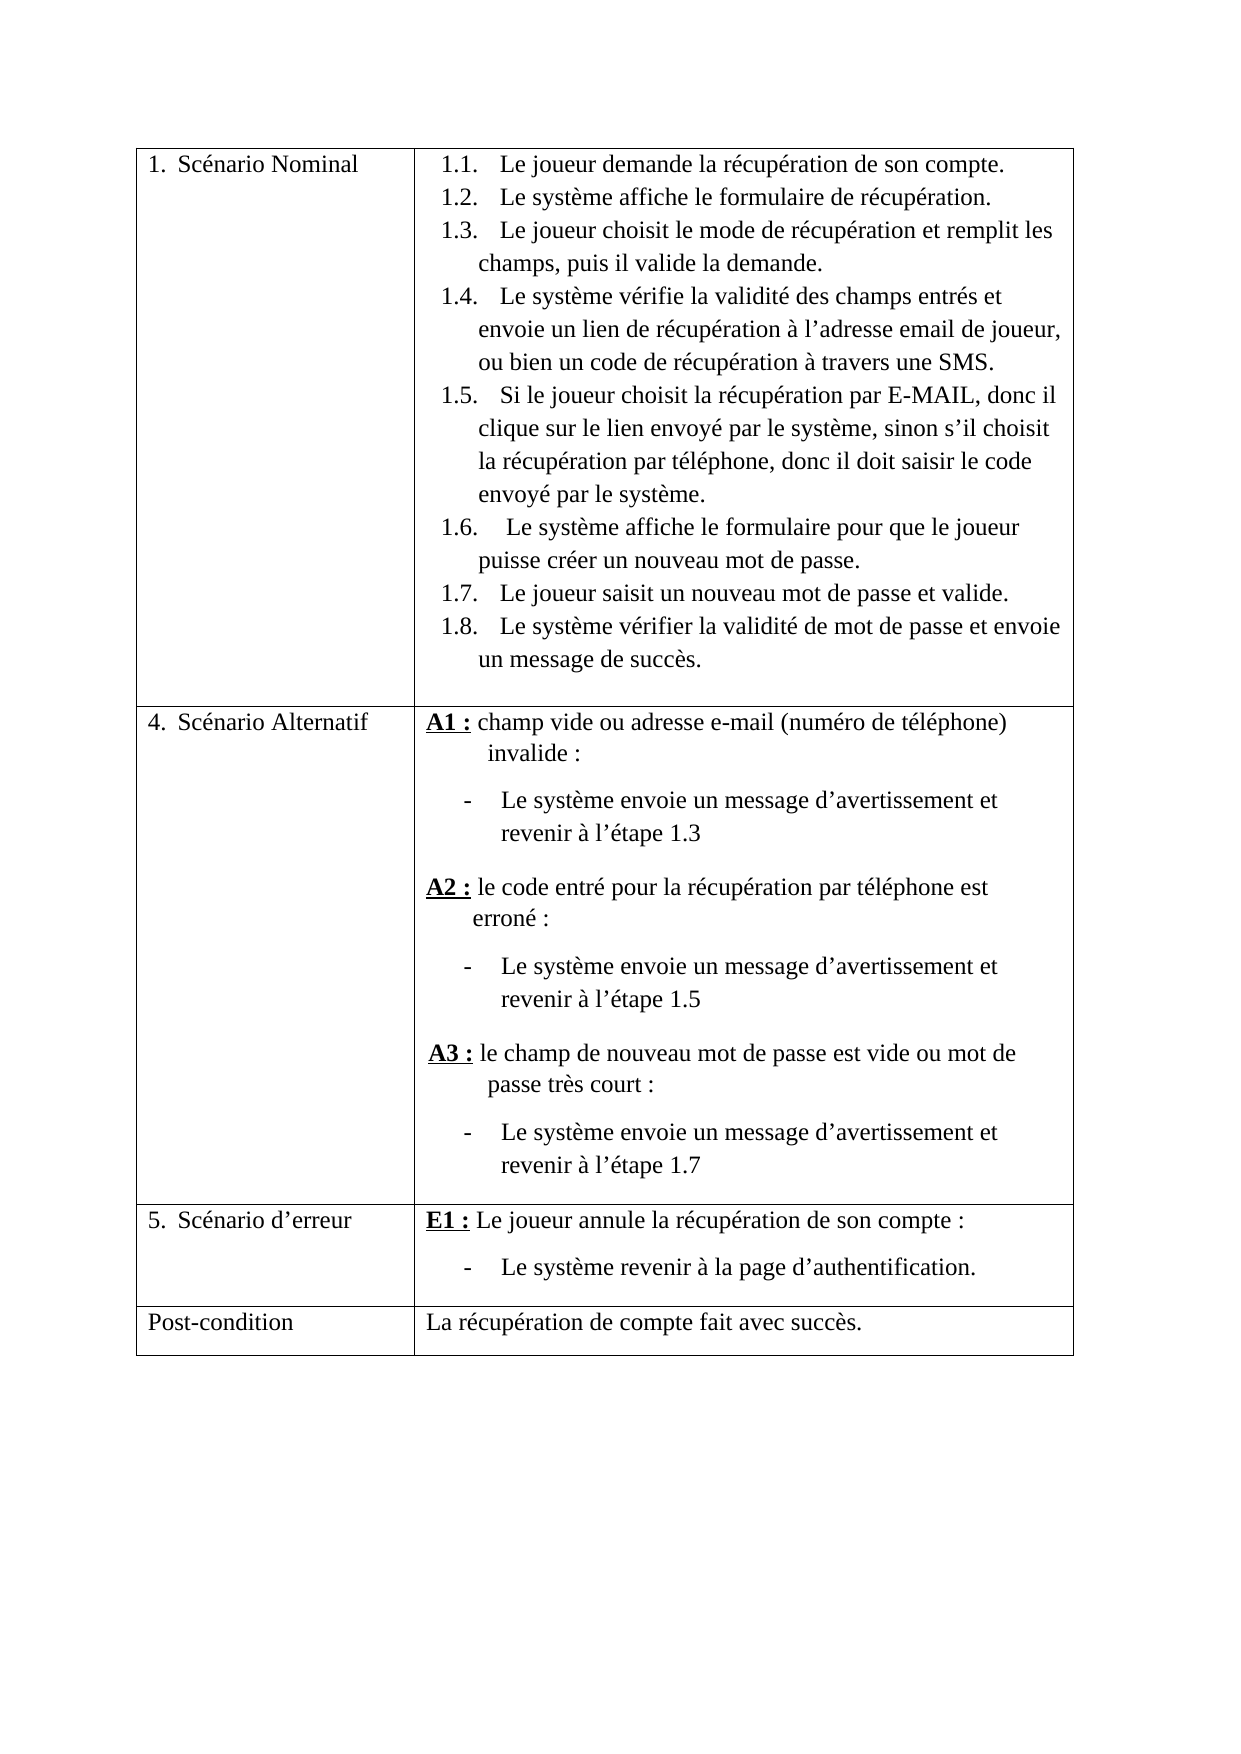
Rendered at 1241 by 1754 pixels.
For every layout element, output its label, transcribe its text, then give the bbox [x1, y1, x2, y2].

table_cell Post-condition [137, 1307, 414, 1355]
table_cell E1 : Le joueur annule la récupération de son compte : Le système revenir à la page d’authentification. [415, 1205, 1073, 1306]
table_cell Scénario Alternatif [137, 707, 414, 1204]
table_cell La récupération de compte fait avec succès. [415, 1307, 1073, 1355]
table_cell Scénario Nominal [137, 149, 414, 706]
table_cell Le joueur demande la récupération de son compte. Le système affiche le formulaire de récupération. Le joueur choisit le mode de récupération et remplit les champs, puis il valide la demande. Le système vérifie la validité des champs entrés et envoie un lien de récupération à l’adresse email de joueur, ou bien un code de récupération à travers une SMS. Si le joueur choisit la récupération par E-MAIL, donc il clique sur le lien envoyé par le système, sinon s’il choisit la récupération par téléphone, donc il doit saisir le code envoyé par le système. Le système affiche le formulaire pour que le joueur puisse créer un nouveau mot de passe. Le joueur saisit un nouveau mot de passe et valide. Le système vérifier la validité de mot de passe et envoie un message de succès. [415, 149, 1073, 706]
table_cell Scénario d’erreur [137, 1205, 414, 1306]
table_cell A1 : champ vide ou adresse e-mail (numéro de téléphone) invalide : Le système envoie un message d’avertissement et revenir à l’étape 1.3 A2 : le code entré pour la récupération par téléphone est erroné : Le système envoie un message d’avertissement et revenir à l’étape 1.5 A3 : le champ de nouveau mot de passe est vide ou mot de passe très court : Le système envoie un message d’avertissement et revenir à l’étape 1.7 [415, 707, 1073, 1204]
